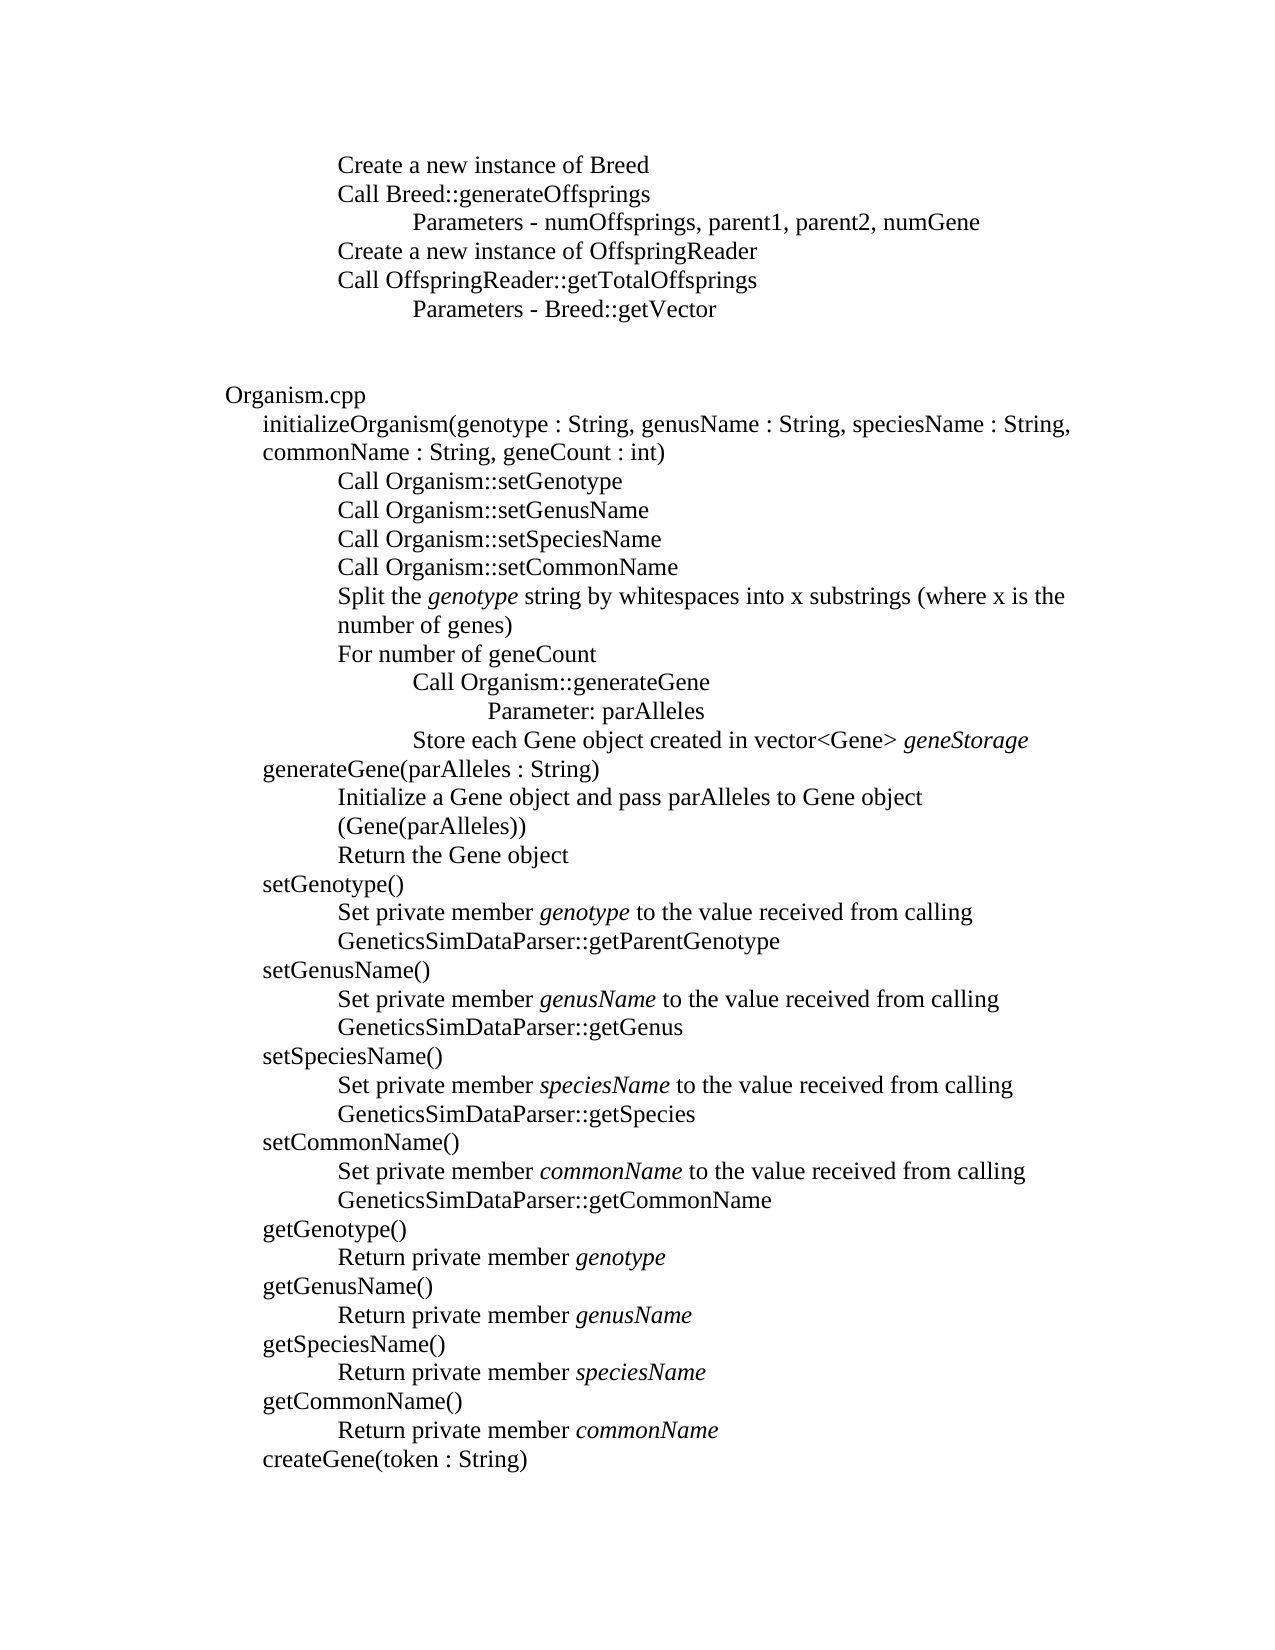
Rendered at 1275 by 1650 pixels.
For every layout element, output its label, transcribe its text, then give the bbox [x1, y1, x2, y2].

text Set private member genusName to the value received from calling [225, 984, 1087, 1012]
text Create a new instance of OffspringReader [225, 236, 1087, 265]
text getSpeciesName() [187, 1329, 1087, 1357]
text Set private member speciesName to the value received from calling [225, 1070, 1087, 1099]
text GeneticsSimDataParser::getSpecies [300, 1099, 1087, 1127]
text generateGene(parAlleles : String) [225, 754, 1087, 782]
text createGene(token : String) [187, 1444, 1087, 1472]
text Call Organism::generateGene [375, 667, 1087, 696]
text setSpeciesName() [225, 1041, 1087, 1070]
text Return private member speciesName [187, 1357, 1087, 1386]
text For number of geneCount [300, 639, 1087, 667]
text Set private member commonName to the value received from calling [225, 1156, 1087, 1185]
text setGenusName() [225, 955, 1087, 984]
text Parameter: parAlleles [375, 696, 1087, 725]
text Set private member genotype to the value received from calling [225, 897, 1087, 926]
text Store each Gene object created in vector<Gene> geneStorage [375, 725, 1087, 754]
text setGenotype() [225, 869, 1087, 897]
text Call Breed::generateOffsprings [225, 179, 1087, 207]
text Return private member genusName [187, 1300, 1087, 1329]
text setCommonName() [225, 1127, 1087, 1156]
text Parameters - Breed::getVector [225, 294, 1087, 322]
text Call Organism::setCommonName [225, 552, 1087, 581]
text Call Organism::setSpeciesName [225, 524, 1087, 552]
text number of genes) [300, 610, 1087, 639]
text Parameters - numOffsprings, parent1, parent2, numGene [225, 207, 1087, 236]
text Return the Gene object [225, 840, 1087, 869]
text GeneticsSimDataParser::getGenus [300, 1012, 1087, 1041]
text Return private member genotype [187, 1242, 1087, 1271]
text commonName : String, geneCount : int) [225, 437, 1087, 466]
text Call Organism::setGenotype [225, 466, 1087, 495]
text Initialize a Gene object and pass parAlleles to Gene object [225, 782, 1087, 811]
text Organism.cpp [225, 380, 1087, 409]
text GeneticsSimDataParser::getCommonName [300, 1185, 1087, 1214]
text Split the genotype string by whitespaces into x substrings (where x is the [225, 581, 1087, 610]
text getCommonName() [187, 1386, 1087, 1415]
text Return private member commonName [187, 1415, 1087, 1444]
text getGenusName() [187, 1271, 1087, 1300]
text Call OffspringReader::getTotalOffsprings [225, 265, 1087, 294]
text (Gene(parAlleles)) [300, 811, 1087, 840]
text GeneticsSimDataParser::getParentGenotype [225, 926, 1087, 955]
text initializeOrganism(genotype : String, genusName : String, speciesName : String, [225, 409, 1087, 437]
text getGenotype() [187, 1214, 1087, 1242]
text Create a new instance of Breed [300, 150, 1087, 179]
text Call Organism::setGenusName [225, 495, 1087, 524]
